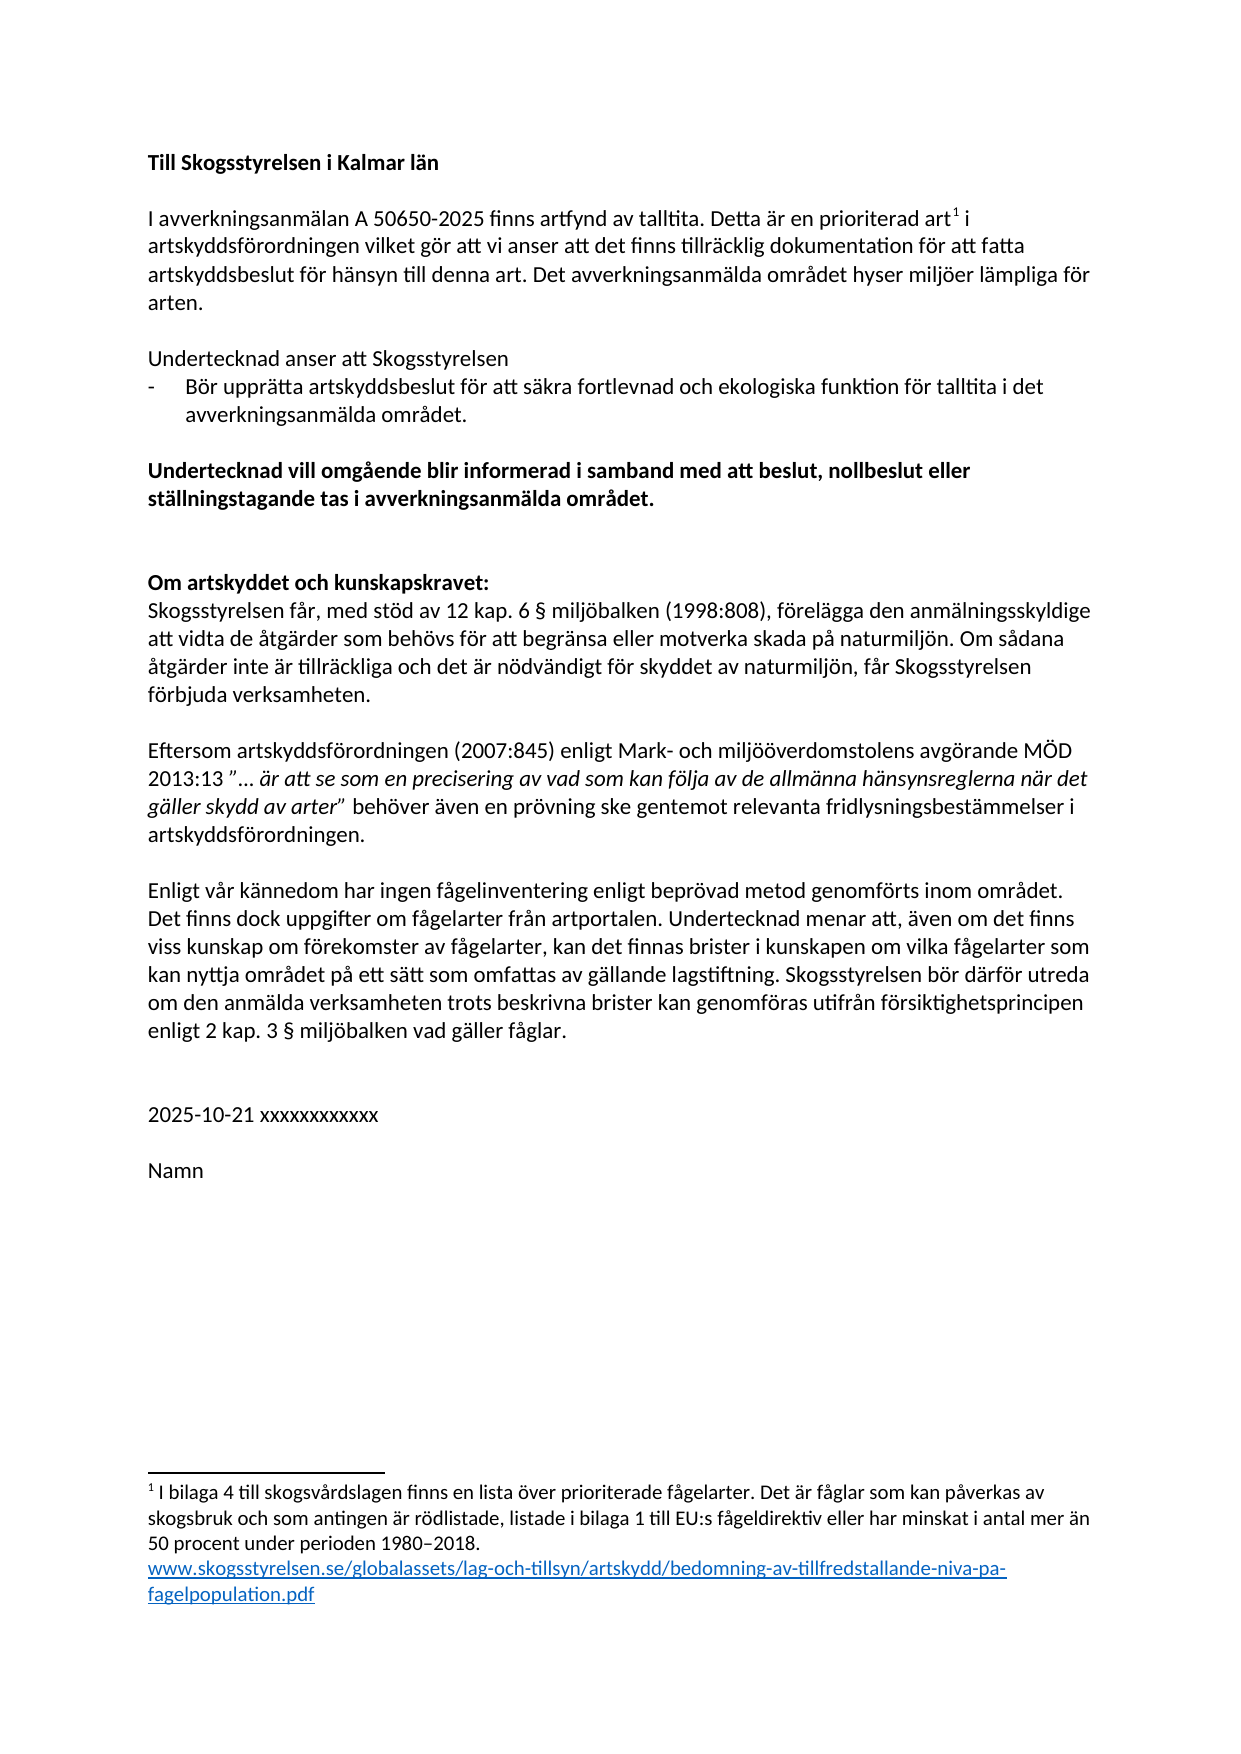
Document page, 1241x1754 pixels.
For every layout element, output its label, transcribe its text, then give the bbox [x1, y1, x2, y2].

text Undertecknad anser att Skogsstyrelsen [148, 344, 1093, 372]
list Bör upprätta artskyddsbeslut för att säkra fortlevnad och ekologiska funktion för talltita i det avverkningsanmälda området. [148, 372, 1093, 428]
text I avverkningsanmälan A 50650-2025 finns artfynd av talltita. Detta är en prioriterad art i artskyddsförordningen vilket gör att vi anser att det finns tillräcklig dokumentation för att fatta artskyddsbeslut för hänsyn till denna art. Det avverkningsanmälda området hyser miljöer lämpliga för arten. [148, 204, 1093, 316]
text Undertecknad vill omgående blir informerad i samband med att beslut, nollbeslut eller ställningstagande tas i avverkningsanmälda området. [148, 456, 1093, 512]
text Namn [148, 1156, 1093, 1184]
text Eftersom artskyddsförordningen (2007:845) enligt Mark- och miljööverdomstolens avgörande MÖD 2013:13 ”… är att se som en precisering av vad som kan följa av de allmänna hänsynsreglerna när det [148, 736, 1093, 792]
text Om artskyddet och kunskapskravet: [148, 568, 1093, 596]
text Skogsstyrelsen får, med stöd av 12 kap. 6 § miljöbalken (1998:808), förelägga den anmälningsskyldige att vidta de åtgärder som behövs för att begränsa eller motverka skada på naturmiljön. Om sådana åtgärder inte är tillräckliga och det är nödvändigt för skyddet av naturmiljön, får Skogsstyrelsen förbjuda verksamheten. [148, 596, 1093, 708]
text gäller skydd av arter” behöver även en prövning ske gentemot relevanta fridlysningsbestämmelser i artskyddsförordningen. [148, 792, 1093, 848]
text Till Skogsstyrelsen i Kalmar län [148, 148, 1093, 176]
text Enligt vår kännedom har ingen fågelinventering enligt beprövad metod genomförts inom området. Det finns dock uppgifter om fågelarter från artportalen. Undertecknad menar att, även om det finns viss kunskap om förekomster av fågelarter, kan det finnas brister i kunskapen om vilka fågelarter som kan nyttja området på ett sätt som omfattas av gällande lagstiftning. Skogsstyrelsen bör därför utreda om den anmälda verksamheten trots beskrivna brister kan genomföras utifrån försiktighetsprincipen enligt 2 kap. 3 § miljöbalken vad gäller fåglar. [148, 876, 1093, 1044]
text 2025-10-21 xxxxxxxxxxxx [148, 1100, 1093, 1128]
